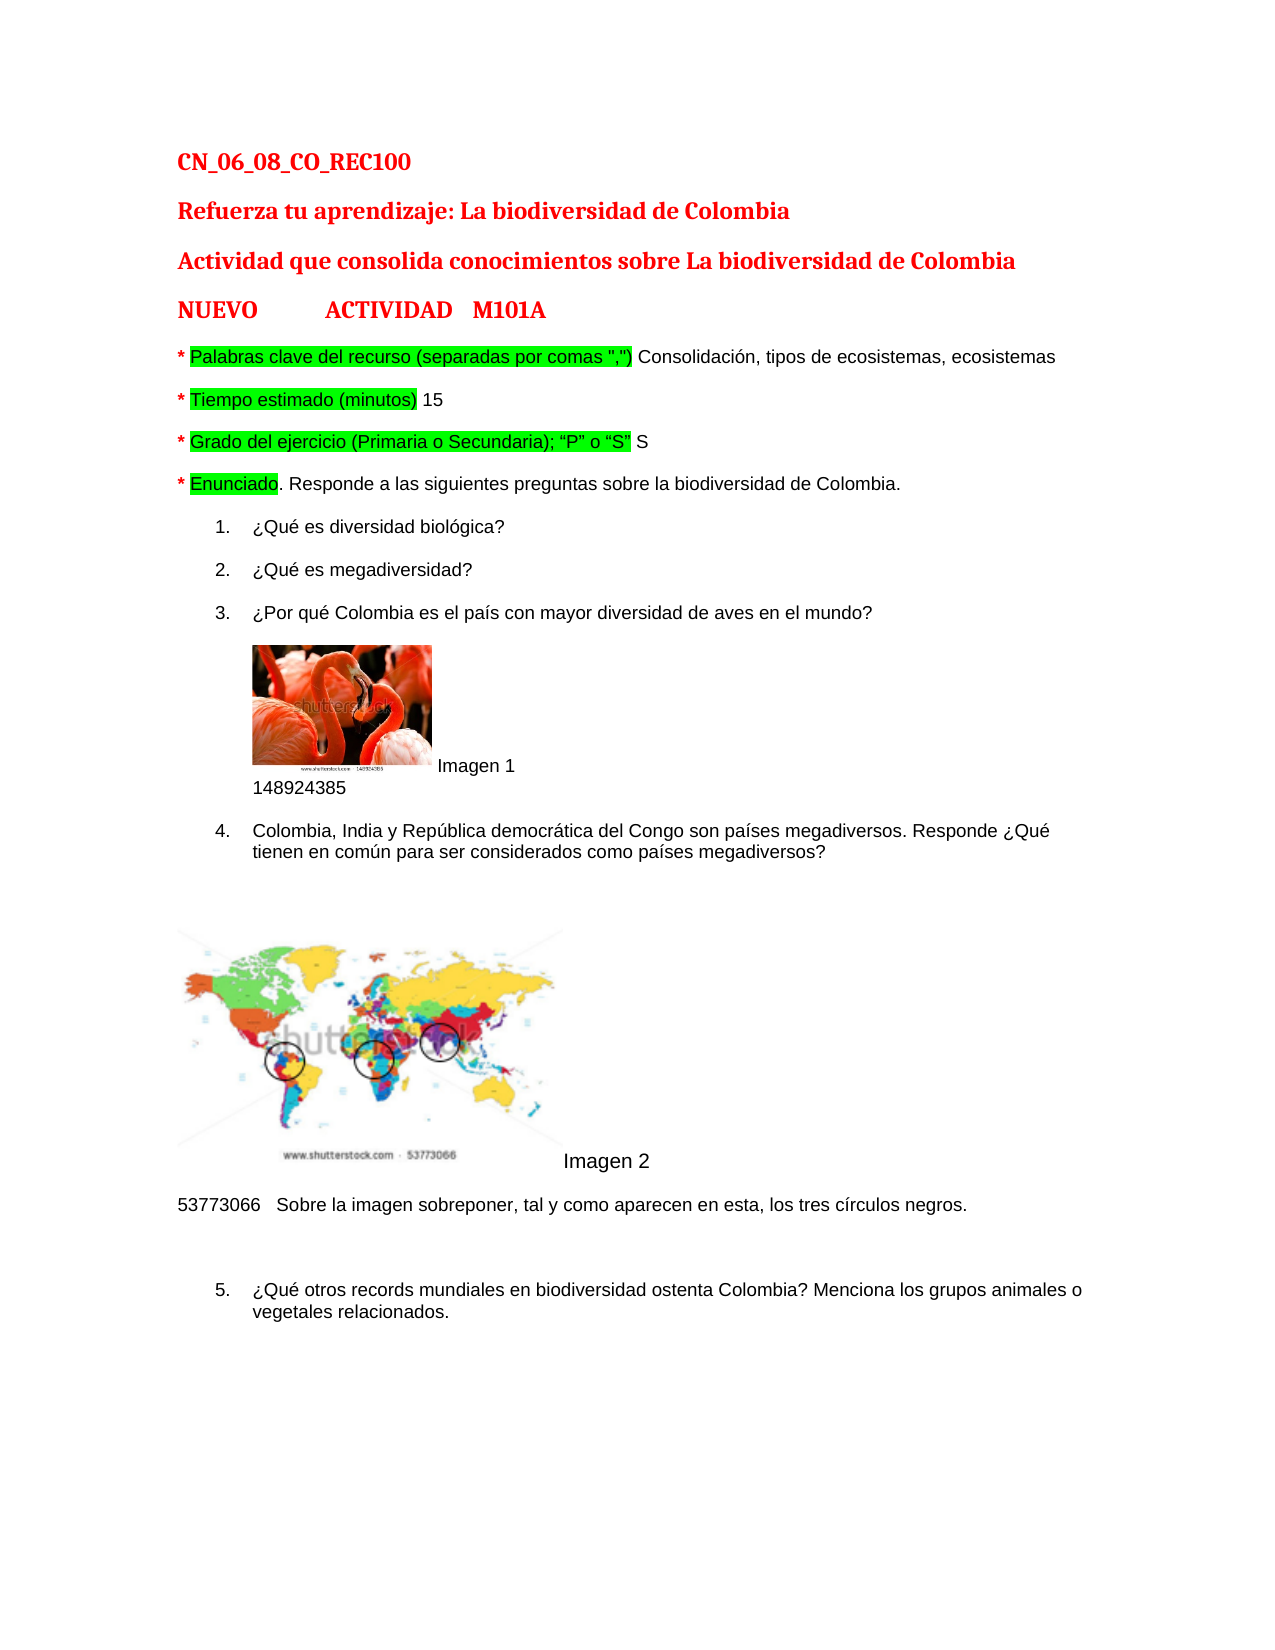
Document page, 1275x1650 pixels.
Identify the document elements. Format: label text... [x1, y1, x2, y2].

text CN_06_08_CO_REC100 [177, 148, 1098, 176]
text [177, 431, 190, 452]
text * Palabras clave del recurso (separadas por comas ",") Consolidación, tipos de ecosistemas, ecosistemas [632, 346, 1098, 367]
text NUEVO ACTIVIDAD M101A [177, 296, 1098, 325]
text Refuerza tu aprendizaje: La biodiversidad de Colombia [177, 197, 1098, 226]
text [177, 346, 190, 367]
text * Tiempo estimado (minutos) 15 [417, 388, 1098, 410]
text * Enunciado. Responde a las siguientes preguntas sobre la biodiversidad de Colombia. [278, 473, 1098, 495]
list ¿Qué es diversidad biológica? [215, 516, 1098, 537]
picture [177, 912, 563, 1169]
list ¿Por qué Colombia es el país con mayor diversidad de aves en el mundo? [215, 602, 1098, 623]
list ¿Qué es megadiversidad? [215, 559, 1098, 580]
picture [252, 645, 432, 773]
text Actividad que consolida conocimientos sobre La biodiversidad de Colombia [177, 247, 1098, 276]
list Colombia, India y República democrática del Congo son países megadiversos. Responde ¿Qué tienen en común para ser considerados como países megadiversos? [215, 820, 1098, 863]
text * Grado del ejercicio (Primaria o Secundaria); “P” o “S” S [631, 431, 1098, 452]
list Imagen 1 [252, 645, 1098, 777]
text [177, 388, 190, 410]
list 148924385 [252, 777, 1098, 798]
text 53773066 Sobre la imagen sobreponer, tal y como aparecen en esta, los tres círculos negros. [177, 1194, 1098, 1216]
list ¿Qué otros records mundiales en biodiversidad ostenta Colombia? Menciona los grupos animales o vegetales relacionados. [215, 1279, 1098, 1322]
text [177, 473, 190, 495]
